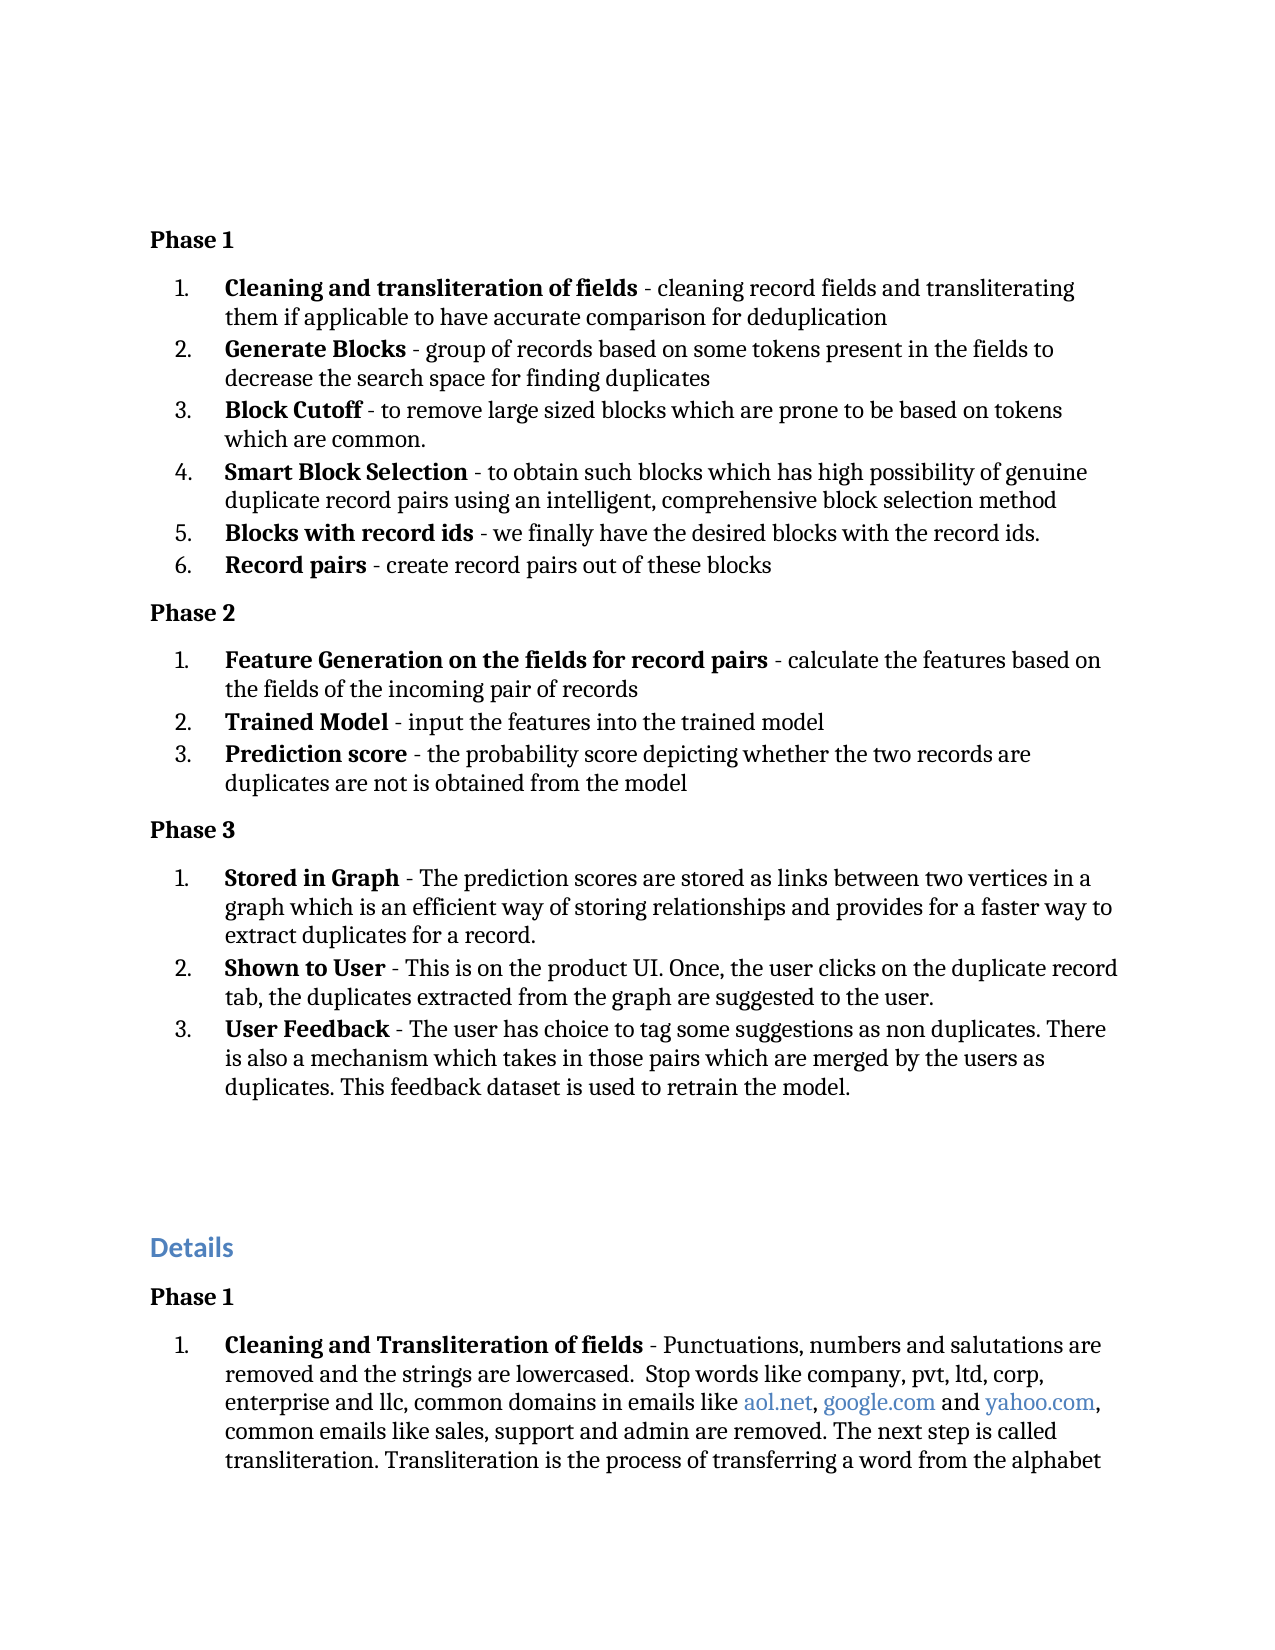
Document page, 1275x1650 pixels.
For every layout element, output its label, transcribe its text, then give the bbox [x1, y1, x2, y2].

list User Feedback - The user has choice to tag some suggestions as non duplicates. There is also a mechanism which takes in those pairs which are merged by the users as duplicates. This feedback dataset is used to retrain the model. [175, 1015, 1125, 1101]
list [175, 1331, 1125, 1474]
list Trained Model - input the features into the trained model [175, 707, 1125, 736]
text Phase 1 [150, 226, 1125, 255]
text Phase 3 [150, 816, 1125, 845]
text Phase 1 [150, 1283, 1125, 1312]
list Prediction score - the probability score depicting whether the two records are duplicates are not is obtained from the model [175, 740, 1125, 797]
list Feature Generation on the fields for record pairs - calculate the features based on the fields of the incoming pair of records [175, 646, 1125, 704]
list Cleaning and transliteration of fields - cleaning record fields and transliterating them if applicable to have accurate comparison for deduplication [175, 274, 1125, 331]
list Generate Blocks - group of records based on some tokens present in the fields to decrease the search space for finding duplicates [175, 335, 1125, 392]
list Block Cutoff - to remove large sized blocks which are prone to be based on tokens which are common. [175, 396, 1125, 454]
text Phase 2 [150, 599, 1125, 627]
list Record pairs - create record pairs out of these blocks [175, 551, 1125, 580]
list Blocks with record ids - we finally have the desired blocks with the record ids. [175, 519, 1125, 547]
list Shown to User - This is on the product UI. Once, the user clicks on the duplicate record tab, the duplicates extracted from the graph are suggested to the user. [175, 954, 1125, 1011]
subtitle Details [150, 1122, 1125, 1264]
list Stored in Graph - The prediction scores are stored as links between two vertices in a graph which is an efficient way of storing relationships and provides for a faster way to extract duplicates for a record. [175, 864, 1125, 950]
list Smart Block Selection - to obtain such blocks which has high possibility of genuine duplicate record pairs using an intelligent, comprehensive block selection method [175, 457, 1125, 515]
